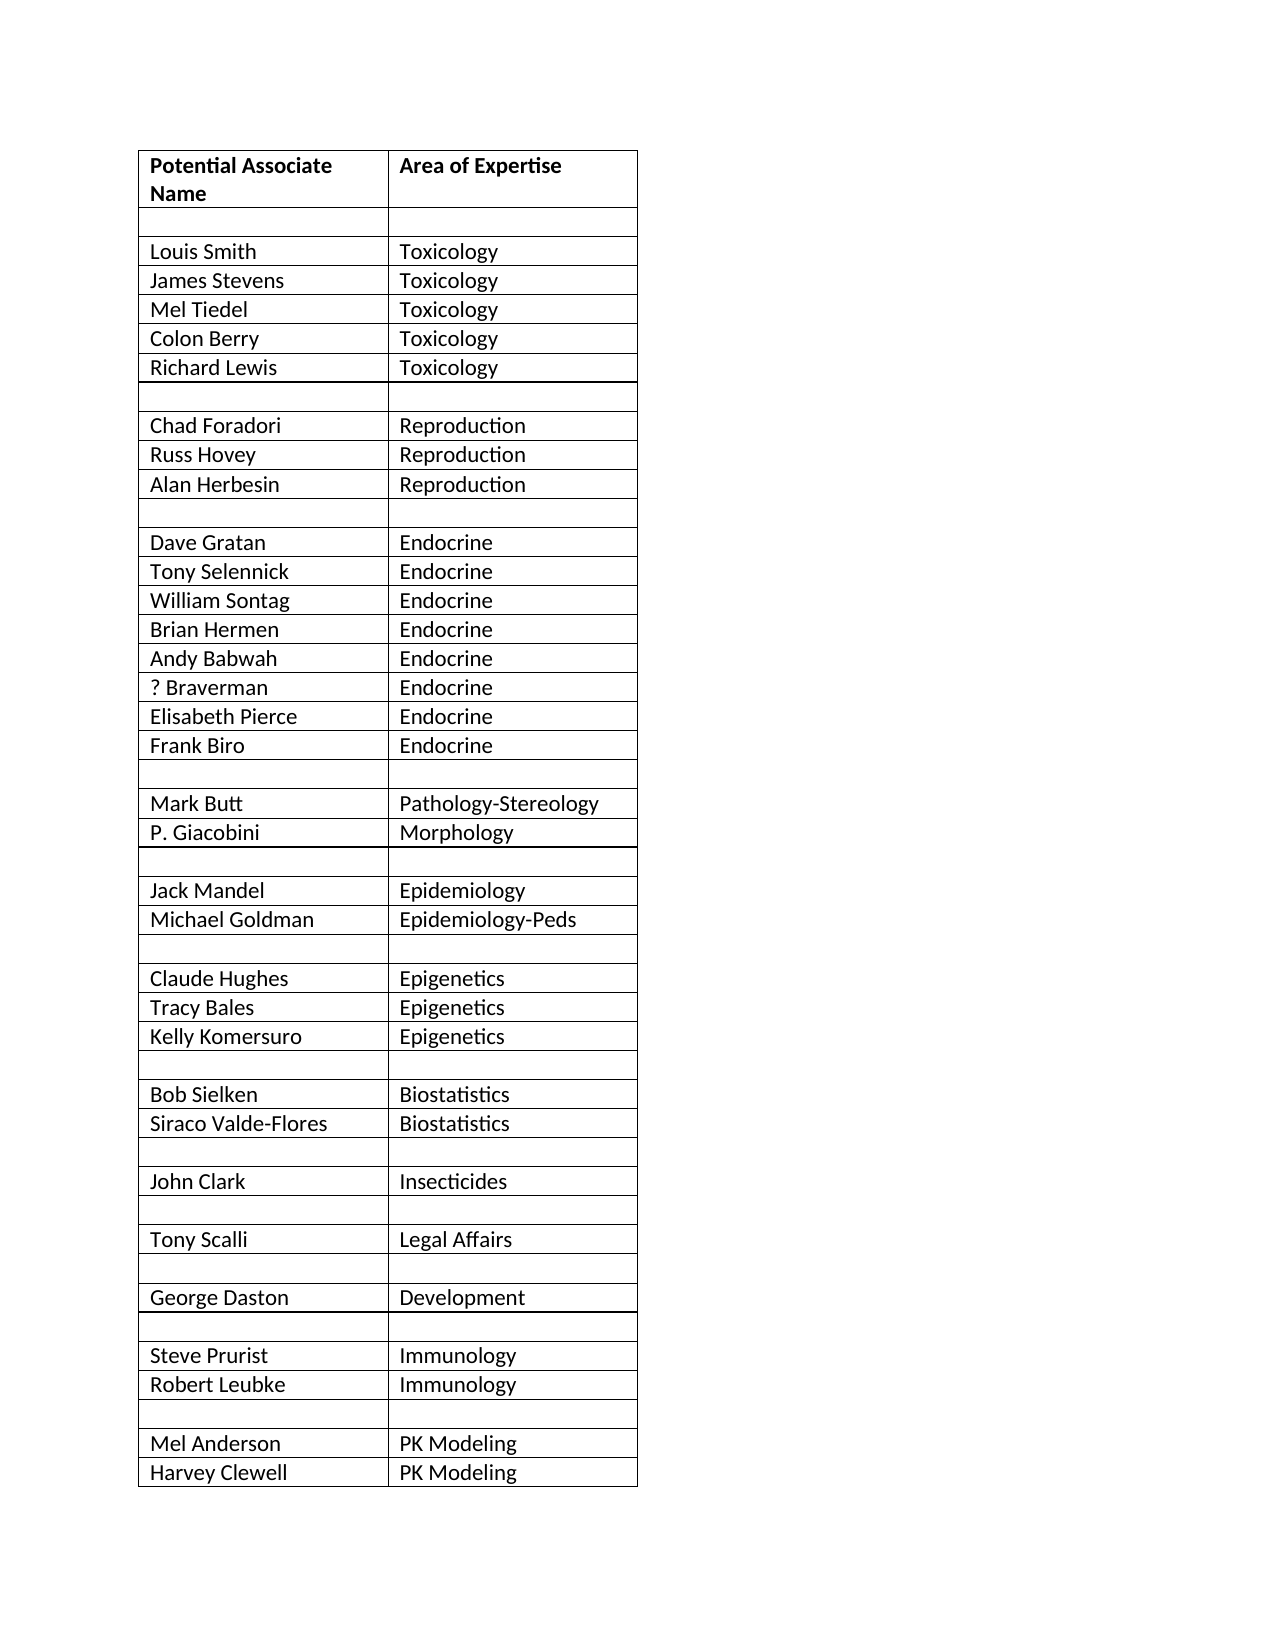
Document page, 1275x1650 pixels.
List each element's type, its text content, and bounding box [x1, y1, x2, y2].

table_cell Colon Berry [139, 324, 388, 352]
table_cell Endocrine [389, 731, 637, 759]
table_cell Louis Smith [139, 237, 388, 265]
table_cell Toxicology [389, 237, 637, 265]
table_cell Insecticides [389, 1167, 637, 1195]
table_cell Russ Hovey [139, 441, 388, 469]
table_cell Morphology [389, 819, 637, 846]
table_cell [389, 1313, 637, 1341]
table_cell [139, 848, 388, 876]
table_cell Robert Leubke [139, 1371, 388, 1399]
table_cell [139, 499, 388, 527]
table_cell Toxicology [389, 266, 637, 294]
table_cell James Stevens [139, 266, 388, 294]
table_cell Biostatistics [389, 1080, 637, 1108]
table_cell PK Modeling [389, 1429, 637, 1457]
table_cell [389, 1051, 637, 1079]
table_cell Immunology [389, 1371, 637, 1399]
table_cell P. Giacobini [139, 819, 388, 846]
table_cell Jack Mandel [139, 877, 388, 904]
table_cell Reproduction [389, 441, 637, 469]
table_cell Frank Biro [139, 731, 388, 759]
table_cell [139, 1138, 388, 1166]
table_cell [389, 935, 637, 963]
table_cell [389, 383, 637, 411]
table_cell Andy Babwah [139, 644, 388, 672]
table_cell [139, 1400, 388, 1428]
table_cell Brian Hermen [139, 615, 388, 643]
table_cell Tony Selennick [139, 557, 388, 585]
table_cell Epigenetics [389, 964, 637, 992]
table_cell [389, 760, 637, 788]
table_cell Toxicology [389, 354, 637, 381]
table_cell Epidemiology [389, 877, 637, 904]
table_cell [139, 208, 388, 236]
table_cell Toxicology [389, 324, 637, 352]
table_cell Immunology [389, 1342, 637, 1369]
table_cell Endocrine [389, 615, 637, 643]
table_cell Steve Prurist [139, 1342, 388, 1369]
table_cell Mel Tiedel [139, 295, 388, 323]
table_cell Development [389, 1284, 637, 1311]
table_cell John Clark [139, 1167, 388, 1195]
table_cell Richard Lewis [139, 354, 388, 381]
table_cell Elisabeth Pierce [139, 702, 388, 730]
table_cell William Sontag [139, 586, 388, 614]
table_cell Reproduction [389, 412, 637, 439]
table_cell Mark Butt [139, 789, 388, 817]
table_header Potential Associate Name [139, 151, 388, 207]
table_cell Siraco Valde-Flores [139, 1109, 388, 1137]
table_cell Tony Scalli [139, 1225, 388, 1253]
table_cell [389, 1400, 637, 1428]
table_cell [389, 208, 637, 236]
table_cell Tracy Bales [139, 993, 388, 1021]
table_cell [389, 848, 637, 876]
table_cell Bob Sielken [139, 1080, 388, 1108]
table_cell Epidemiology-Peds [389, 906, 637, 934]
table_cell Kelly Komersuro [139, 1022, 388, 1050]
table_cell [139, 1051, 388, 1079]
table_cell Alan Herbesin [139, 470, 388, 498]
table_cell Pathology-Stereology [389, 789, 637, 817]
table_cell George Daston [139, 1284, 388, 1311]
table_cell Toxicology [389, 295, 637, 323]
table_cell [139, 1254, 388, 1282]
table_cell Reproduction [389, 470, 637, 498]
table_cell Endocrine [389, 702, 637, 730]
table_cell Mel Anderson [139, 1429, 388, 1457]
table_cell Harvey Clewell [139, 1458, 388, 1486]
table_cell [139, 383, 388, 411]
table_cell Endocrine [389, 673, 637, 701]
table_cell Epigenetics [389, 1022, 637, 1050]
table_cell ? Braverman [139, 673, 388, 701]
table_cell Endocrine [389, 528, 637, 556]
table_header Area of Expertise [389, 151, 637, 207]
table_cell [389, 1196, 637, 1224]
table_cell Michael Goldman [139, 906, 388, 934]
table_cell [139, 760, 388, 788]
table_cell PK Modeling [389, 1458, 637, 1486]
table_cell Endocrine [389, 586, 637, 614]
table_cell Dave Gratan [139, 528, 388, 556]
table_cell Claude Hughes [139, 964, 388, 992]
table_cell [139, 1313, 388, 1341]
table_cell Chad Foradori [139, 412, 388, 439]
table_cell [389, 499, 637, 527]
table_cell [389, 1254, 637, 1282]
table_cell Biostatistics [389, 1109, 637, 1137]
table_cell Endocrine [389, 644, 637, 672]
table_cell [139, 1196, 388, 1224]
table_cell [389, 1138, 637, 1166]
table_cell Legal Affairs [389, 1225, 637, 1253]
table_cell Epigenetics [389, 993, 637, 1021]
table_cell Endocrine [389, 557, 637, 585]
table_cell [139, 935, 388, 963]
